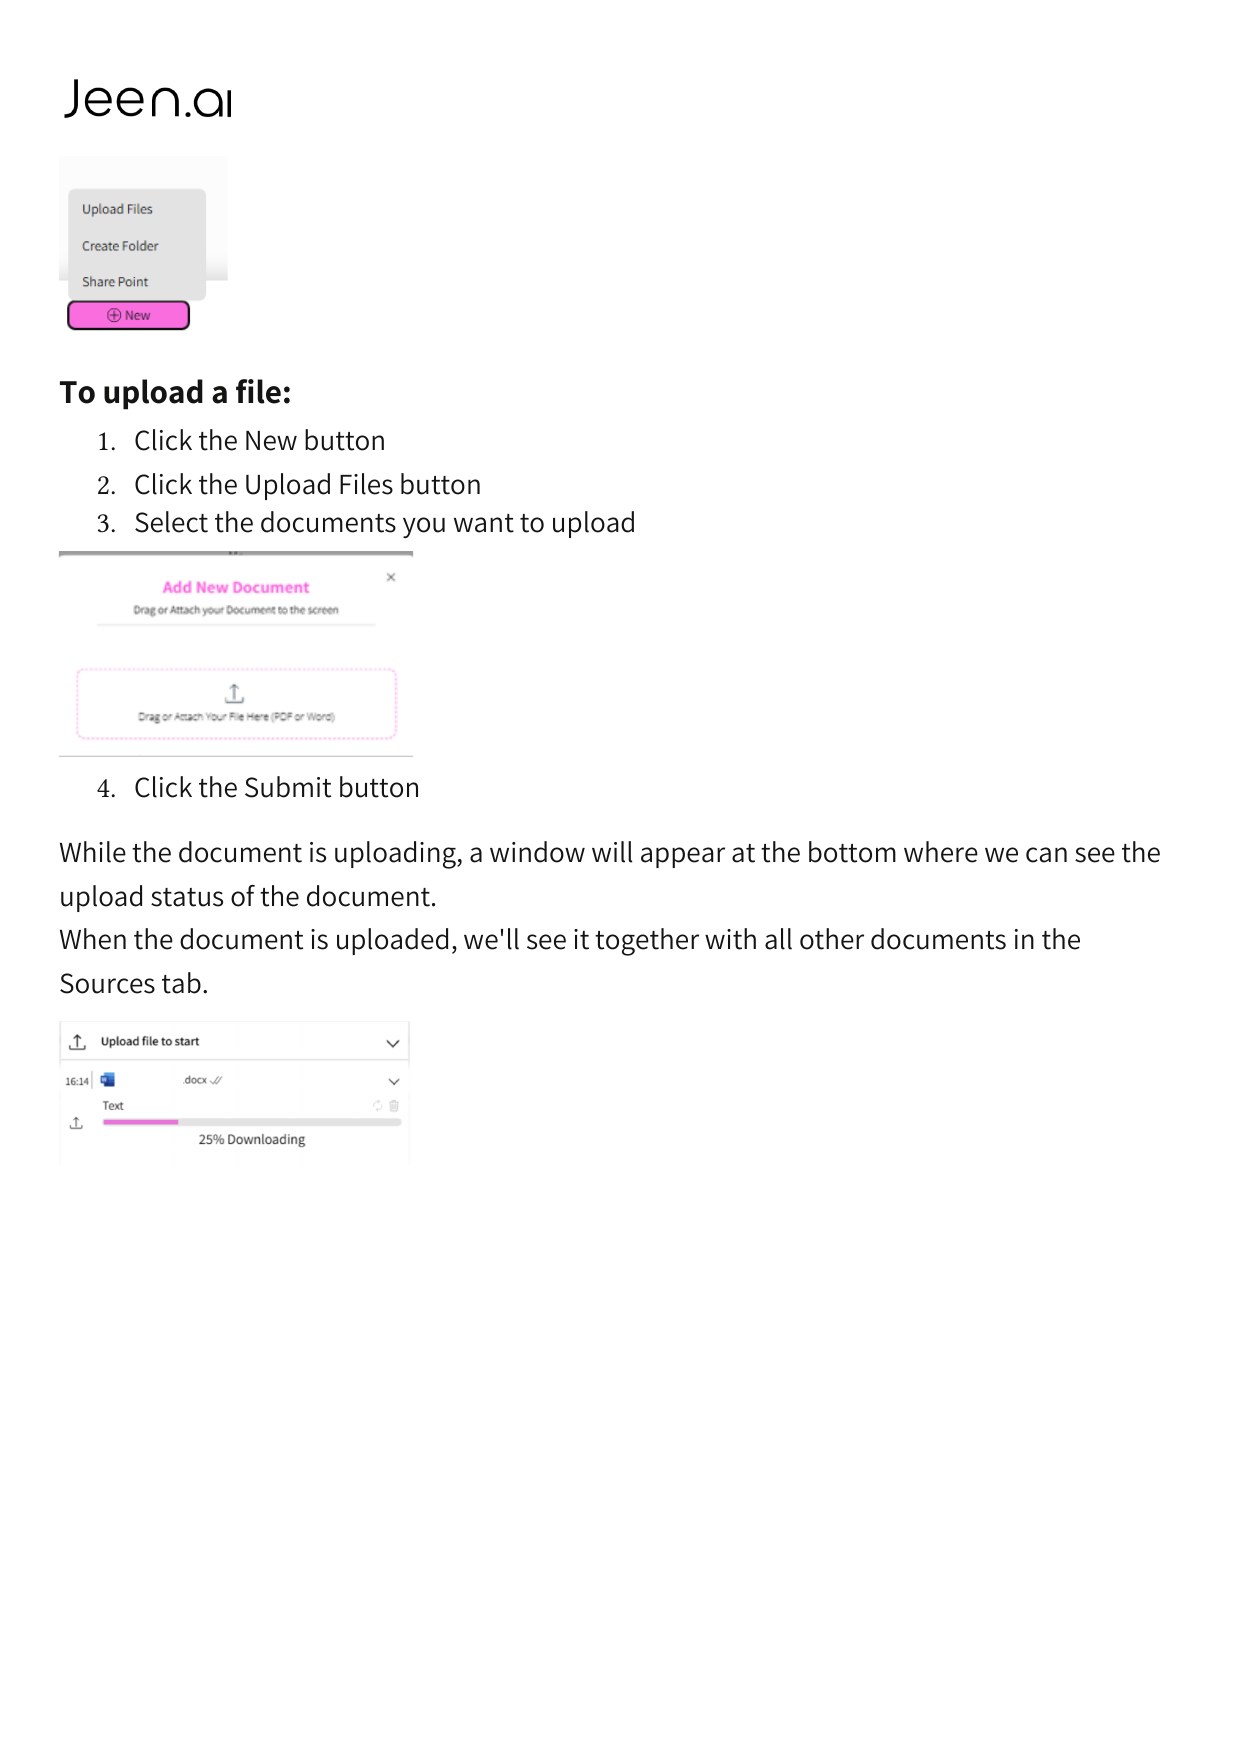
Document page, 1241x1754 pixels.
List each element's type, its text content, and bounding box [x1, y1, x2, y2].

list Click the Submit button [96, 768, 1181, 832]
picture [58, 75, 237, 123]
list Select the documents you want to upload [96, 503, 1181, 541]
picture [58, 551, 414, 758]
subtitle To upload a file: [59, 369, 1181, 413]
list Click the Upload Files button [96, 465, 1181, 503]
picture [58, 1021, 411, 1169]
list Click the New button [96, 421, 1181, 459]
text While the document is uploading, a window will appear at the bottom where we can see the upload status of the document. When the document is uploaded, we'll see it together with all other documents in the Sources tab. [59, 832, 1181, 1002]
picture [58, 156, 228, 336]
